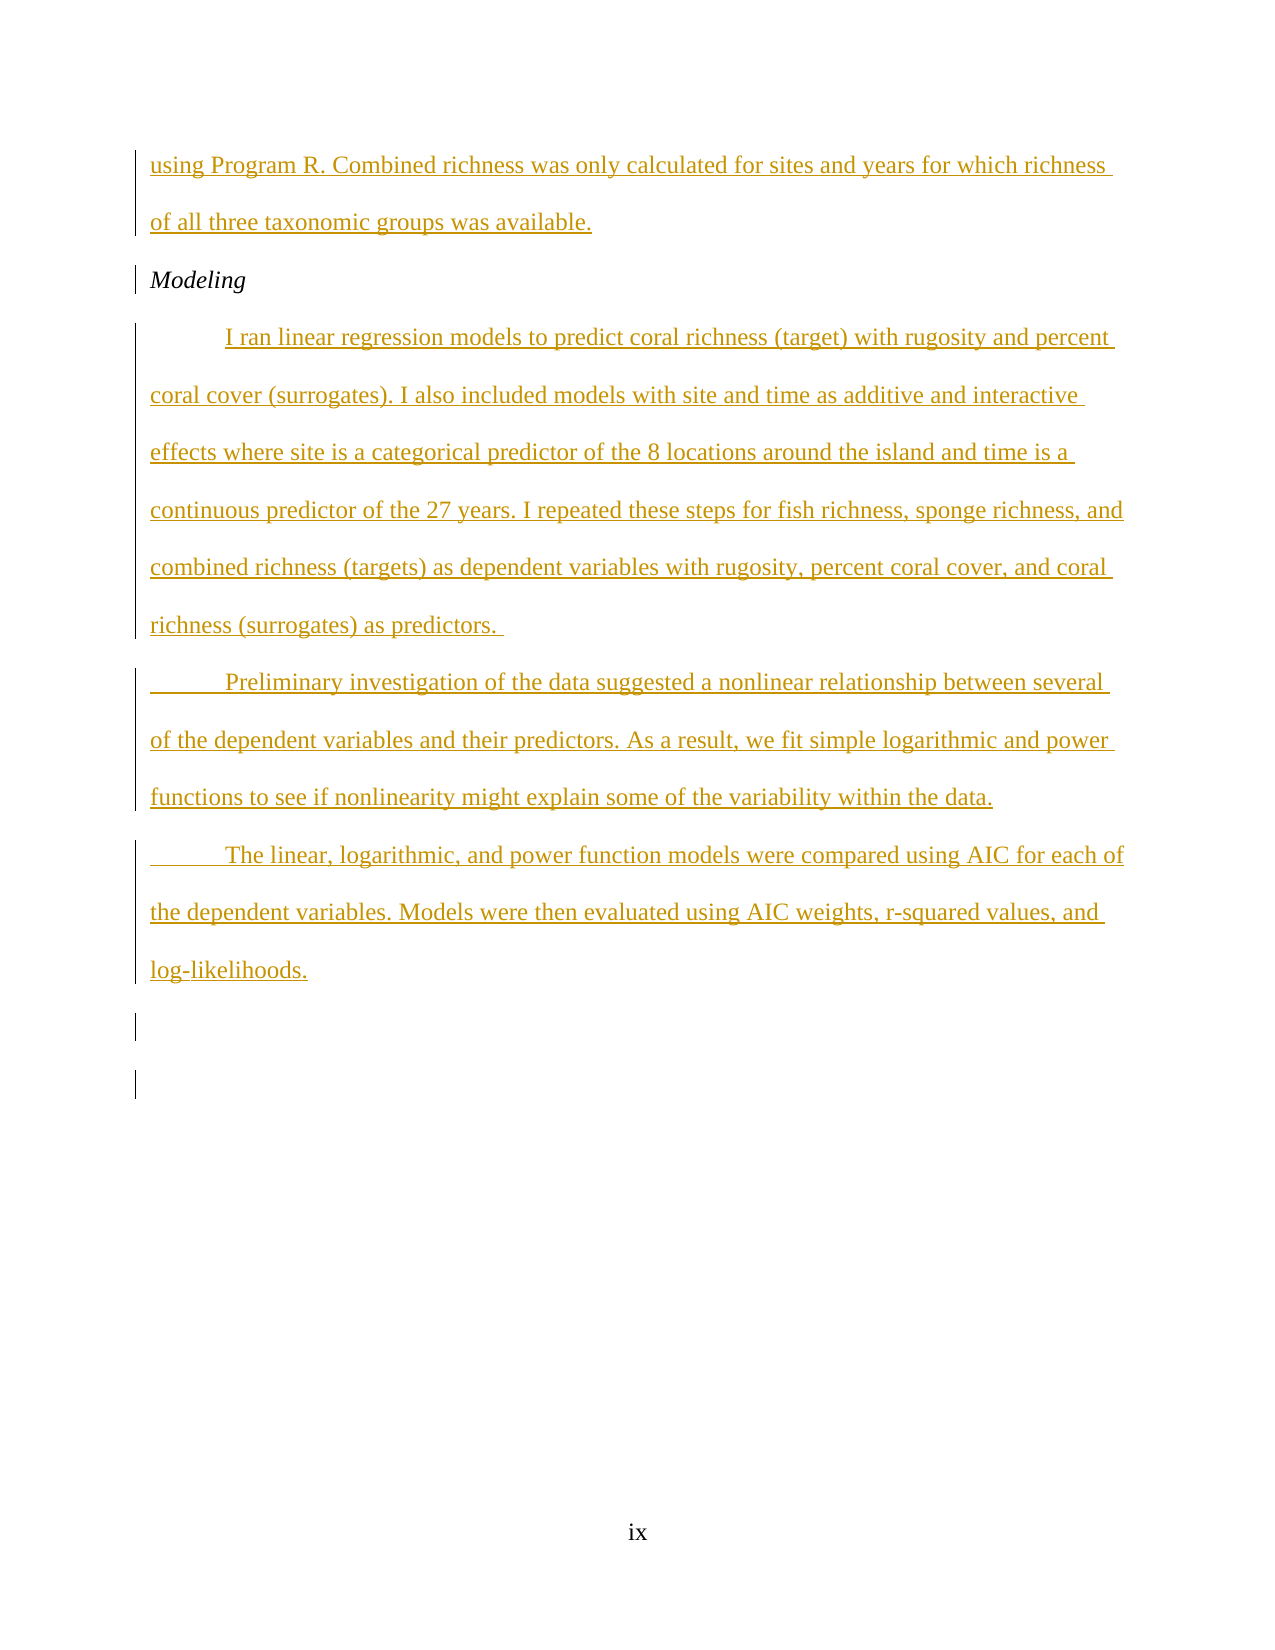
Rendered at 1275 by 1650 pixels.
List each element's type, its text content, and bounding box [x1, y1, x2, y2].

subtitle Modeling [150, 265, 1125, 294]
